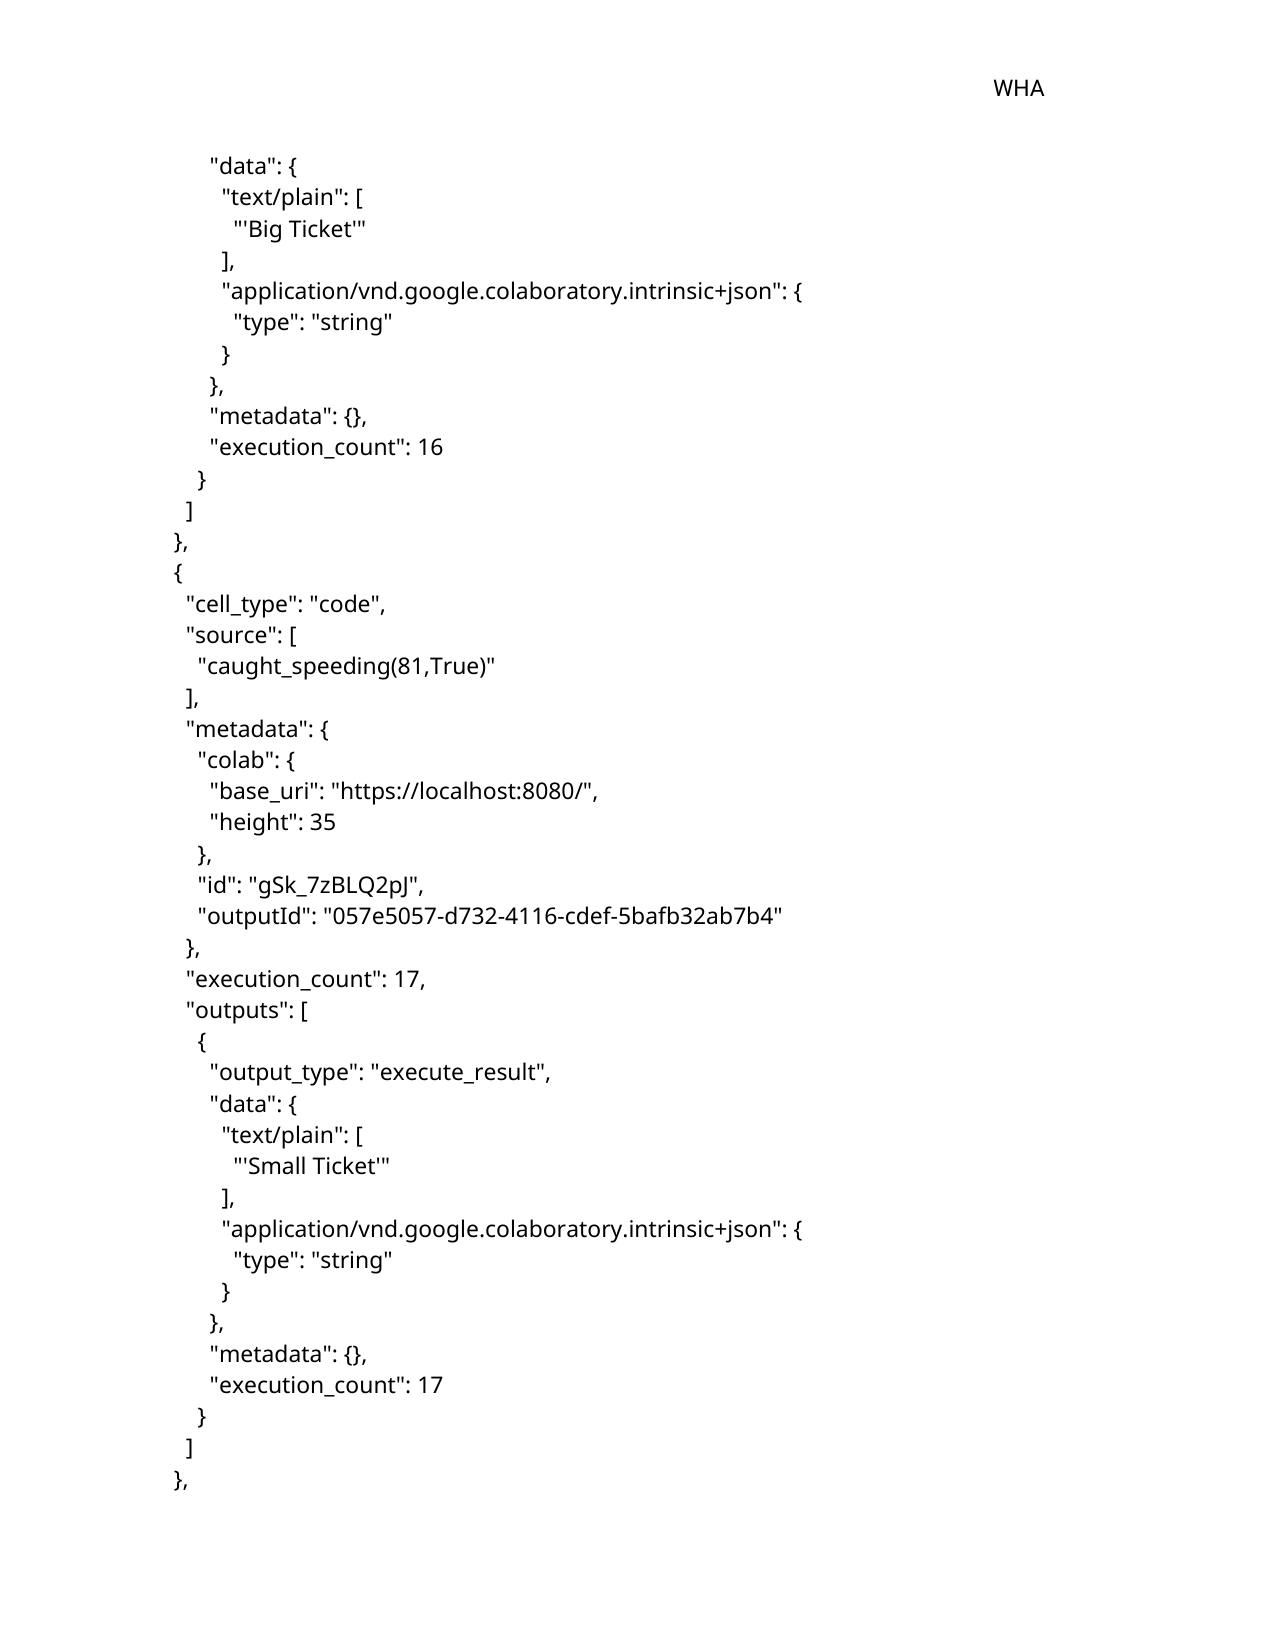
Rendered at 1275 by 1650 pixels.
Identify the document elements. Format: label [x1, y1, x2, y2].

text [150, 150, 1125, 1494]
